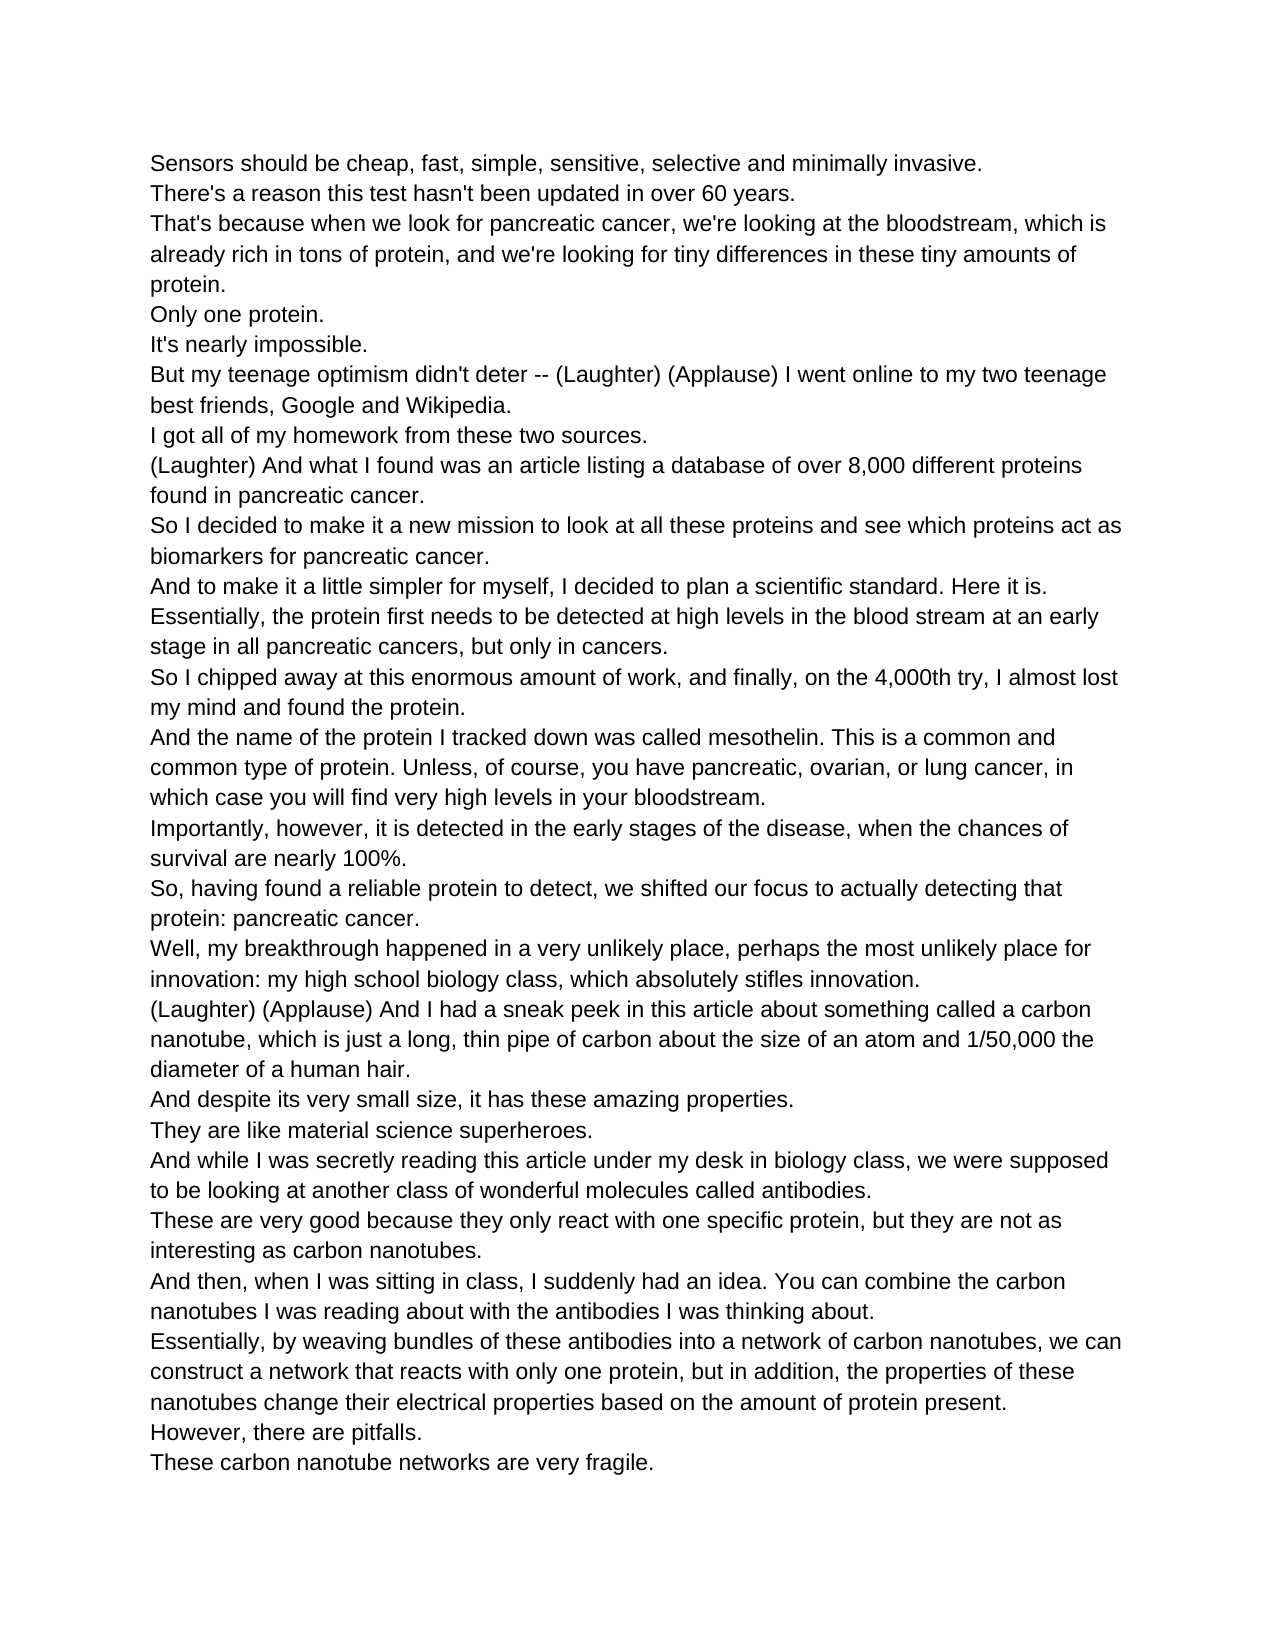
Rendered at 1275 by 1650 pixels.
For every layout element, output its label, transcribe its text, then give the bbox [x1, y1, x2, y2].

text Well, my breakthrough happened in a very unlikely place, perhaps the most unlikely place for innovation: my high school biology class, which absolutely stifles innovation. [150, 935, 1125, 992]
text There's a reason this test hasn't been updated in over 60 years. [150, 180, 1125, 207]
text However, there are pitfalls. [150, 1419, 1125, 1445]
text Essentially, by weaving bundles of these antibodies into a network of carbon nanotubes, we can construct a network that reacts with only one protein, but in addition, the properties of these nanotubes change their electrical properties based on the amount of protein present. [150, 1328, 1125, 1415]
text These are very good because they only react with one specific protein, but they are not as interesting as carbon nanotubes. [150, 1207, 1125, 1264]
text Importantly, however, it is detected in the early stages of the disease, when the chances of survival are nearly 100%. [150, 814, 1125, 871]
text It's nearly impossible. [150, 331, 1125, 358]
text Essentially, the protein first needs to be detected at high levels in the blood stream at an early stage in all pancreatic cancers, but only in cancers. [150, 603, 1125, 660]
text And the name of the protein I tracked down was called mesothelin. This is a common and common type of protein. Unless, of course, you have pancreatic, ovarian, or lung cancer, in which case you will find very high levels in your bloodstream. [150, 724, 1125, 811]
text And despite its very small size, it has these amazing properties. [150, 1086, 1125, 1113]
text But my teenage optimism didn't deter -- (Laughter) (Applause) I went online to my two teenage best friends, Google and Wikipedia. [150, 361, 1125, 418]
text I got all of my homework from these two sources. [150, 422, 1125, 448]
text These carbon nanotube networks are very fragile. [150, 1449, 1125, 1475]
text So I chipped away at this enormous amount of work, and finally, on the 4,000th try, I almost lost my mind and found the protein. [150, 663, 1125, 720]
text (Laughter) And what I found was an article listing a database of over 8,000 different proteins found in pancreatic cancer. [150, 452, 1125, 509]
text Only one protein. [150, 301, 1125, 327]
text Sensors should be cheap, fast, simple, sensitive, selective and minimally invasive. [150, 150, 1125, 176]
text They are like material science superheroes. [150, 1117, 1125, 1143]
text And to make it a little simpler for myself, I decided to plan a scientific standard. Here it is. [150, 573, 1125, 599]
text That's because when we look for pancreatic cancer, we're looking at the bloodstream, which is already rich in tons of protein, and we're looking for tiny differences in these tiny amounts of protein. [150, 210, 1125, 297]
text So, having found a reliable protein to detect, we shifted our focus to actually detecting that protein: pancreatic cancer. [150, 875, 1125, 932]
text And while I was secretly reading this article under my desk in biology class, we were supposed to be looking at another class of wonderful molecules called antibodies. [150, 1147, 1125, 1203]
text (Laughter) (Applause) And I had a sneak peek in this article about something called a carbon nanotube, which is just a long, thin pipe of carbon about the size of an atom and 1/50,000 the diameter of a human hair. [150, 996, 1125, 1083]
text So I decided to make it a new mission to look at all these proteins and see which proteins act as biomarkers for pancreatic cancer. [150, 512, 1125, 569]
text And then, when I was sitting in class, I suddenly had an idea. You can combine the carbon nanotubes I was reading about with the antibodies I was thinking about. [150, 1268, 1125, 1324]
